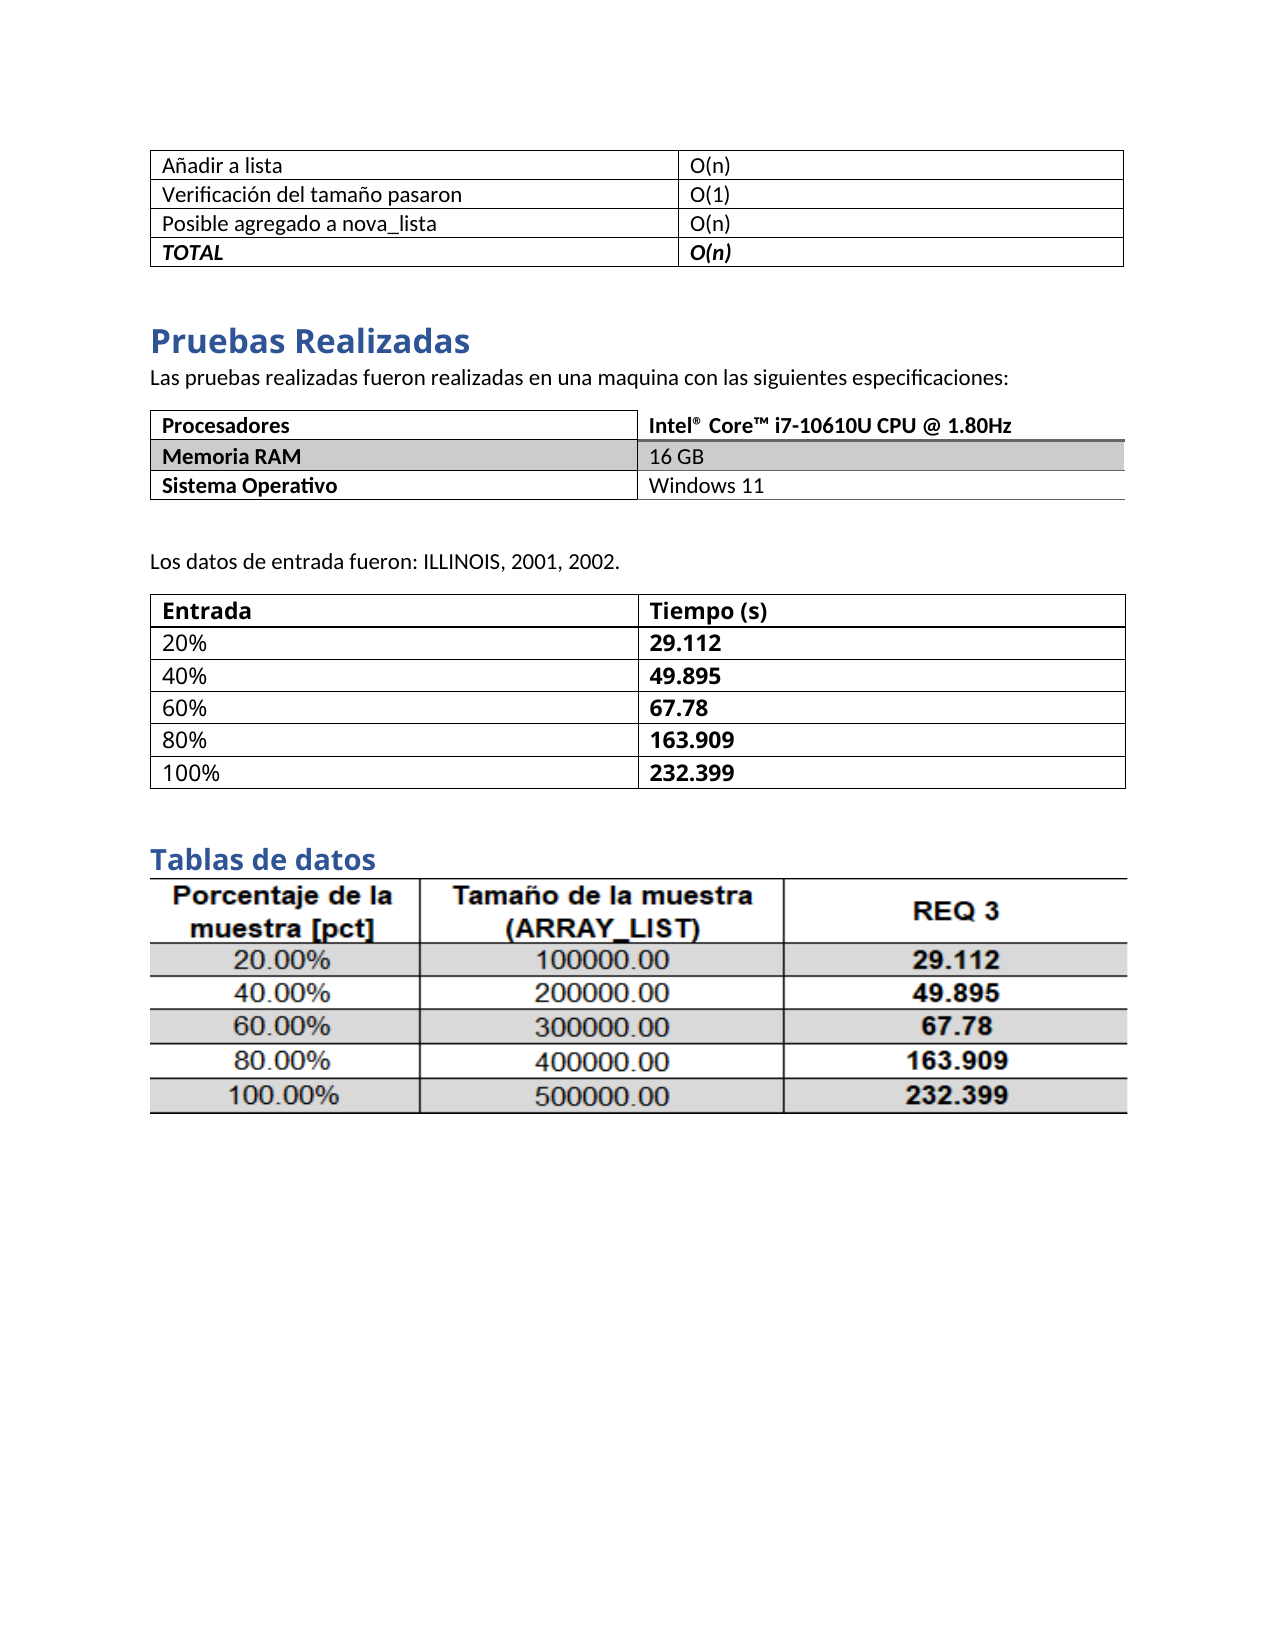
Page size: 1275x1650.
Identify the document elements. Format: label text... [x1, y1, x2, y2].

table_header Entrada [151, 595, 638, 626]
table_cell 49.895 [639, 660, 1125, 691]
table_cell Memoria RAM [151, 440, 637, 470]
table_cell O(n) [679, 151, 1123, 179]
table_cell 67.78 [639, 692, 1125, 723]
table_cell 29.112 [639, 628, 1125, 659]
table_cell Añadir a lista [151, 151, 678, 179]
subtitle Tablas de datos [150, 839, 1125, 878]
text Las pruebas realizadas fueron realizadas en una maquina con las siguientes especificaciones: [150, 363, 1125, 391]
table_cell 163.909 [639, 724, 1125, 756]
table_cell 20% [151, 628, 638, 659]
table_cell TOTAL [151, 238, 678, 266]
table_cell 16 GB [638, 442, 1124, 470]
table_header Intel® Core™ i7-10610U CPU @ 1.80Hz [638, 410, 1124, 439]
table_cell 100% [151, 757, 638, 788]
table_cell 40% [151, 660, 638, 691]
picture [150, 878, 1128, 1114]
table_cell 80% [151, 724, 638, 756]
table_cell O(n) [679, 209, 1123, 237]
table_cell 60% [151, 692, 638, 723]
subtitle Pruebas Realizadas [150, 318, 1125, 363]
table_cell Verificación del tamaño pasaron [151, 180, 678, 208]
text Los datos de entrada fueron: ILLINOIS, 2001, 2002. [150, 547, 1125, 575]
table_header Tiempo (s) [639, 595, 1125, 626]
table_cell Windows 11 [638, 471, 1124, 499]
table_cell Sistema Operativo [151, 471, 637, 499]
table_cell 232.399 [639, 757, 1125, 788]
table_cell O(n) [679, 238, 1123, 266]
table_cell Posible agregado a nova_lista [151, 209, 678, 237]
table_cell O(1) [679, 180, 1123, 208]
table_header Procesadores [151, 411, 637, 439]
